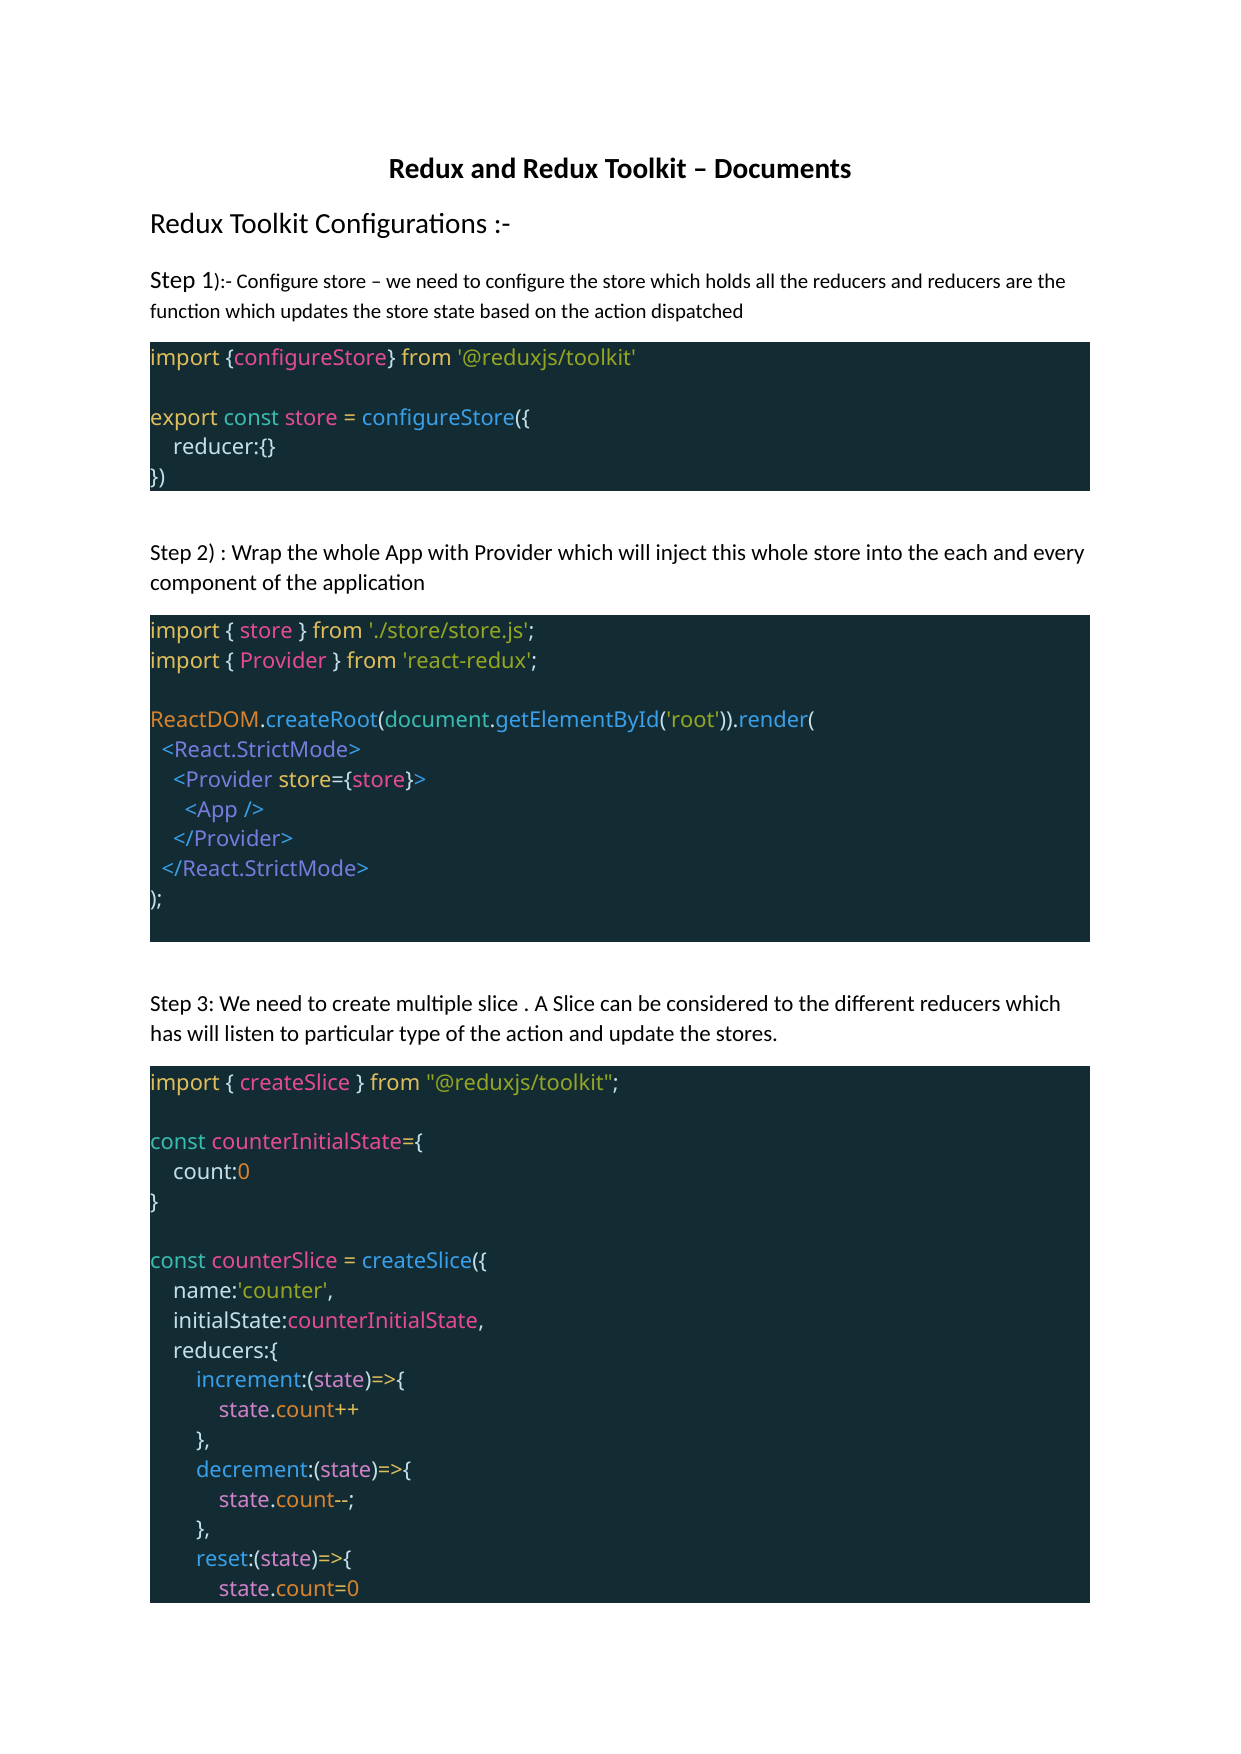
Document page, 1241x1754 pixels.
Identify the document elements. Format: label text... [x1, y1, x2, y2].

text Step 3: We need to create multiple slice . A Slice can be considered to the different reducers which has will listen to particular type of the action and update the stores. [150, 989, 1090, 1048]
text increment:(state)=>{ [150, 1364, 1090, 1394]
text export const store = configureStore({ [150, 401, 1090, 431]
text }) [150, 461, 1090, 491]
text state.count++ [150, 1394, 1090, 1424]
text state.count=0 [150, 1573, 1090, 1603]
text decrement:(state)=>{ [150, 1454, 1090, 1483]
text state.count--; [150, 1483, 1090, 1513]
text <App /> [150, 793, 1090, 823]
text <React.StrictMode> [150, 734, 1090, 764]
text reset:(state)=>{ [150, 1543, 1090, 1573]
text } [150, 1186, 1090, 1215]
text reducers:{ [150, 1334, 1090, 1364]
text ); [150, 883, 1090, 913]
text </React.StrictMode> [150, 853, 1090, 883]
text }, [150, 1513, 1090, 1543]
text </Provider> [150, 823, 1090, 853]
text Redux and Redux Toolkit – Documents [150, 150, 1090, 186]
text Step 2) : Wrap the whole App with Provider which will inject this whole store into the each and every component of the application [150, 538, 1090, 596]
text count:0 [150, 1156, 1090, 1186]
text import {configureStore} from '@reduxjs/toolkit' [150, 342, 1090, 372]
text initialState:counterInitialState, [150, 1305, 1090, 1334]
text }, [150, 1424, 1090, 1454]
text const counterInitialState={ [150, 1126, 1090, 1156]
text <Provider store={store}> [150, 764, 1090, 793]
text import { Provider } from 'react-redux'; [150, 644, 1090, 674]
text Step 1):- Configure store – we need to configure the store which holds all the reducers and reducers are the function which updates the store state based on the action dispatched [150, 260, 1090, 323]
text const counterSlice = createSlice({ [150, 1245, 1090, 1275]
text import { createSlice } from "@reduxjs/toolkit"; [150, 1066, 1090, 1096]
text reducer:{} [150, 431, 1090, 461]
text import { store } from './store/store.js'; [150, 615, 1090, 644]
text ReactDOM.createRoot(document.getElementById('root')).render( [150, 704, 1090, 734]
text name:'counter', [150, 1275, 1090, 1305]
text Redux Toolkit Configurations :- [150, 205, 1090, 241]
